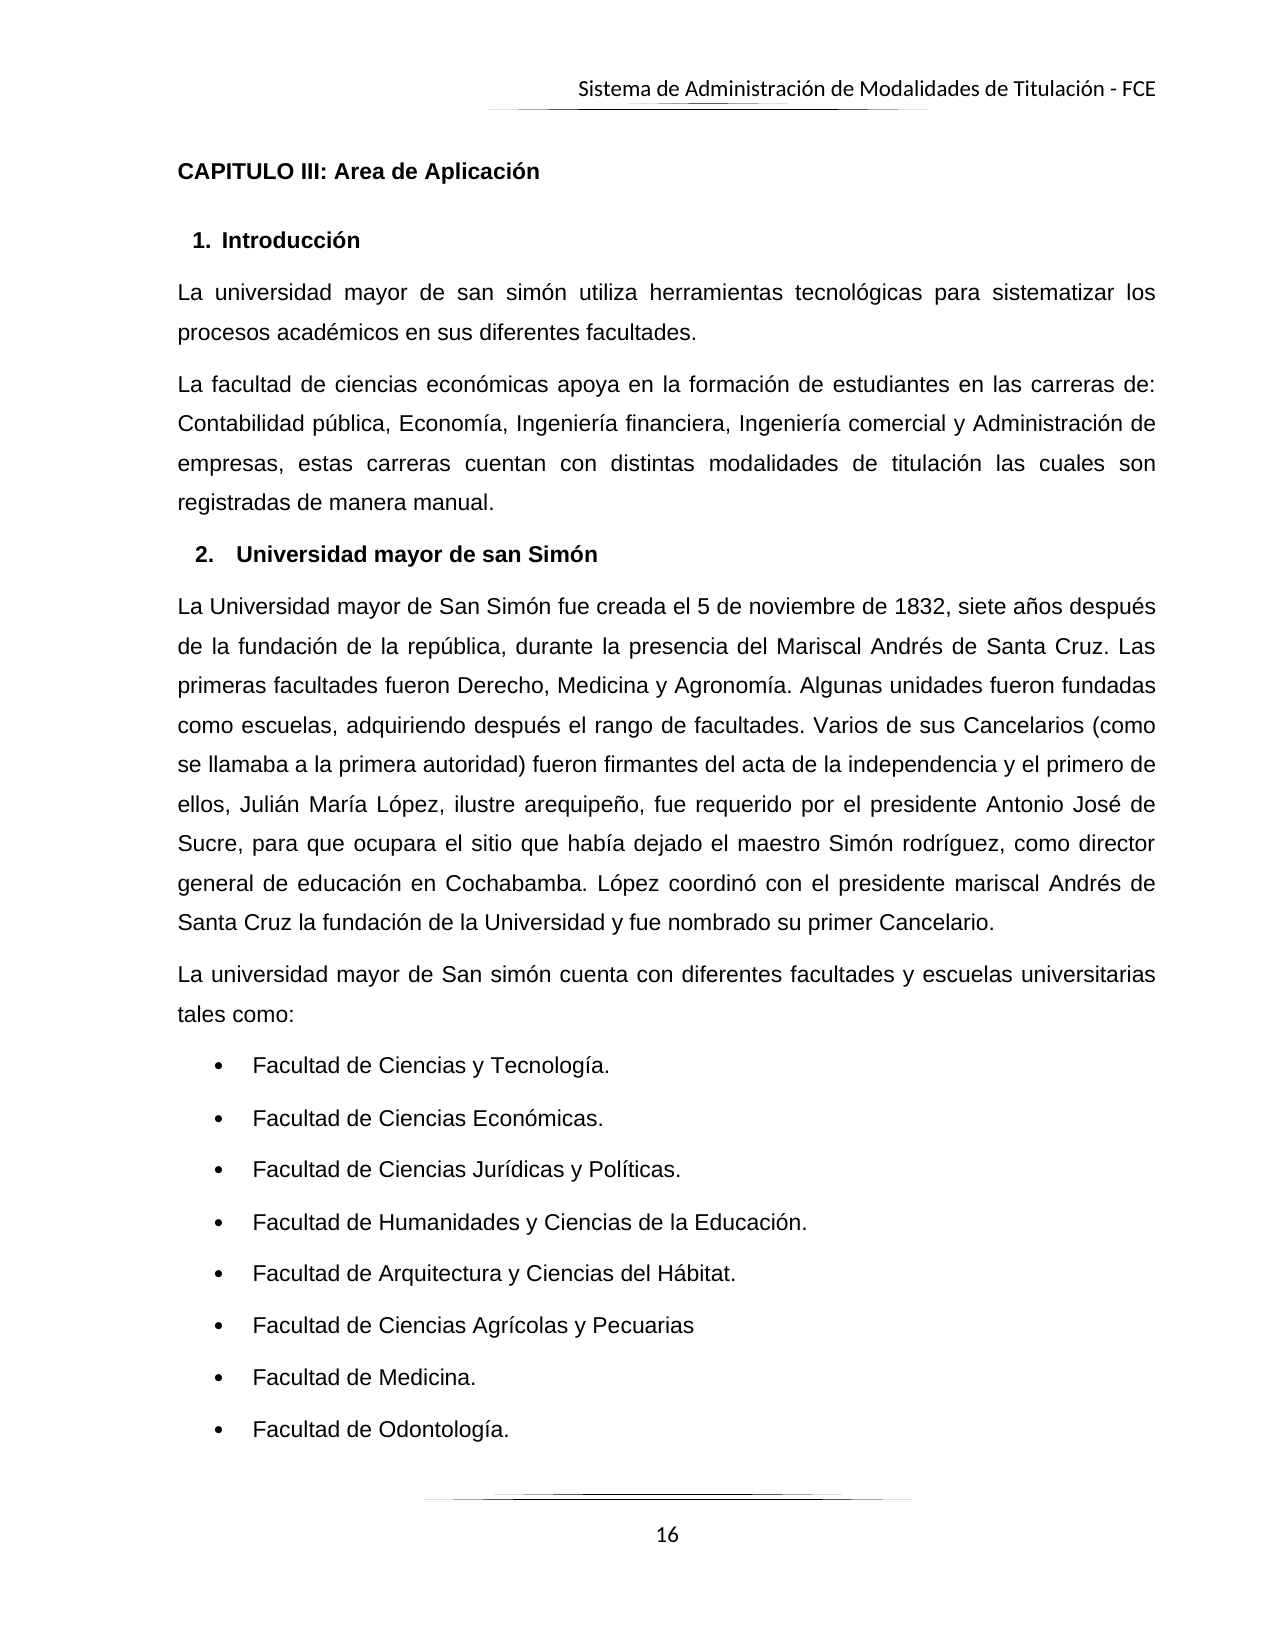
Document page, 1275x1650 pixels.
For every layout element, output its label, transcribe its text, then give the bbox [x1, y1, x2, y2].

text La universidad mayor de san simón utiliza herramientas tecnológicas para sistematizar los procesos académicos en sus diferentes facultades. [177, 279, 1157, 345]
text La Universidad mayor de San Simón fue creada el 5 de noviembre de 1832, siete años después de la fundación de la república, durante la presencia del Mariscal Andrés de Santa Cruz. Las primeras facultades fueron Derecho, Medicina y Agronomía. Algunas unidades fueron fundadas como escuelas, adquiriendo después el rango de facultades. Varios de sus Cancelarios (como se llamaba a la primera autoridad) fueron firmantes del acta de la independencia y el primero de ellos, Julián María López, ilustre arequipeño, fue requerido por el presidente Antonio José de Sucre, para que ocupara el sitio que había dejado el maestro Simón rodríguez, como director general de educación en Cochabamba. López coordinó con el presidente mariscal Andrés de Santa Cruz la fundación de la Universidad y fue nombrado su primer Cancelario. [177, 593, 1157, 935]
list Facultad de Medicina. [215, 1364, 1157, 1391]
list Facultad de Ciencias y Tecnología. [215, 1052, 1157, 1079]
list Facultad de Odontología. [215, 1416, 1157, 1443]
text CAPITULO III: Area de Aplicación [177, 158, 1157, 184]
subtitle Universidad mayor de san Simón [195, 541, 1157, 568]
text La facultad de ciencias económicas apoya en la formación de estudiantes en las carreras de: Contabilidad pública, Economía, Ingeniería financiera, Ingeniería comercial y Administración de empresas, estas carreras cuentan con distintas modalidades de titulación las cuales son registradas de manera manual. [177, 371, 1157, 516]
subtitle Introducción [192, 227, 1157, 254]
text La universidad mayor de San simón cuenta con diferentes facultades y escuelas universitarias tales como: [177, 961, 1157, 1027]
list Facultad de Humanidades y Ciencias de la Educación. [215, 1208, 1157, 1235]
list Facultad de Ciencias Económicas. [215, 1104, 1157, 1131]
list Facultad de Arquitectura y Ciencias del Hábitat. [215, 1260, 1157, 1287]
list Facultad de Ciencias Agrícolas y Pecuarias [215, 1312, 1157, 1339]
list Facultad de Ciencias Jurídicas y Políticas. [215, 1156, 1157, 1183]
